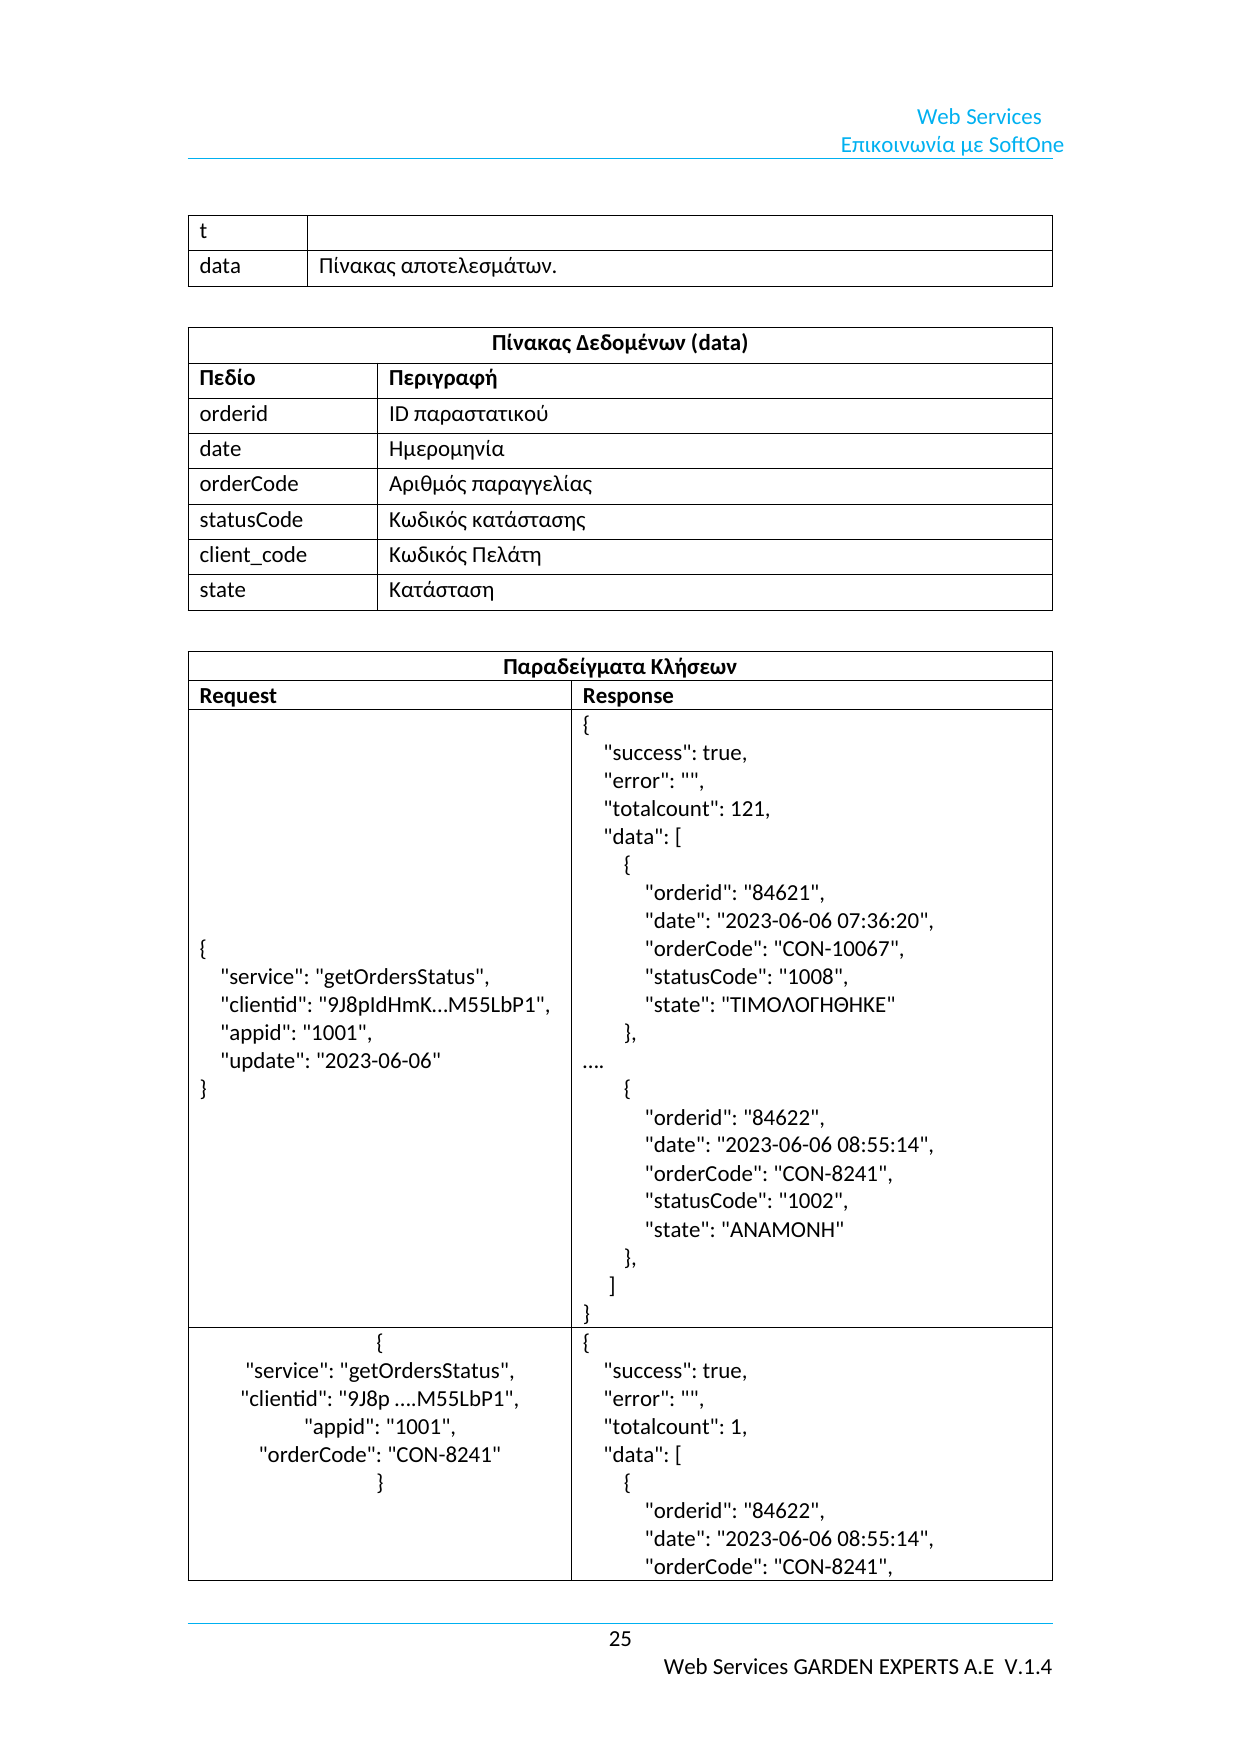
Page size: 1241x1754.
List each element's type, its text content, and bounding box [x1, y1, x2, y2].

table_cell { "success": true, "error": "", "totalcount": 121, "data": [ { "orderid": "84621", "date": "2023-06-06 07:36:20", "orderCode": "CON-10067", "statusCode": "1008", "state": "ΤΙΜΟΛΟΓΗΘΗΚΕ" }, …. { "orderid": "84622", "date": "2023-06-06 08:55:14", "orderCode": "CON-8241", "statusCode": "1002", "state": "ΑΝΑΜΟΝΗ" }, ] } [572, 710, 1052, 1327]
table_cell Αριθμός παραγγελίας [378, 469, 1052, 504]
table_cell client_code [189, 540, 377, 574]
table_cell statusCode [189, 505, 377, 539]
table_cell Κωδικός κατάστασης [378, 505, 1052, 539]
table_cell Πεδίο [189, 364, 377, 398]
table_cell Response [572, 681, 1052, 709]
table_cell Request [189, 681, 571, 709]
table_cell Κωδικός Πελάτη [378, 540, 1052, 574]
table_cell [572, 1328, 1052, 1580]
table_cell orderCode [189, 469, 377, 504]
table_cell Περιγραφή [378, 364, 1052, 398]
table_header Παραδείγματα Κλήσεων [189, 652, 1052, 680]
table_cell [189, 1328, 571, 1580]
table_cell { "service": "getOrdersStatus", "clientid": "9J8pIdHmK…M55LbP1", "appid": "1001", "update": "2023-06-06" } [189, 710, 571, 1327]
table_cell state [189, 575, 377, 609]
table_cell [308, 216, 1052, 250]
table_cell ID παραστατικού [378, 399, 1052, 433]
table_cell date [189, 434, 377, 468]
table_cell data [189, 251, 307, 286]
table_cell Ημερομηνία [378, 434, 1052, 468]
table_cell orderid [189, 399, 377, 433]
table_cell Πίνακας αποτελεσμάτων. [308, 251, 1052, 286]
table_header Πίνακας Δεδομένων (data) [189, 328, 1052, 362]
table_cell totalcount [189, 216, 307, 250]
table_cell Κατάσταση [378, 575, 1052, 609]
